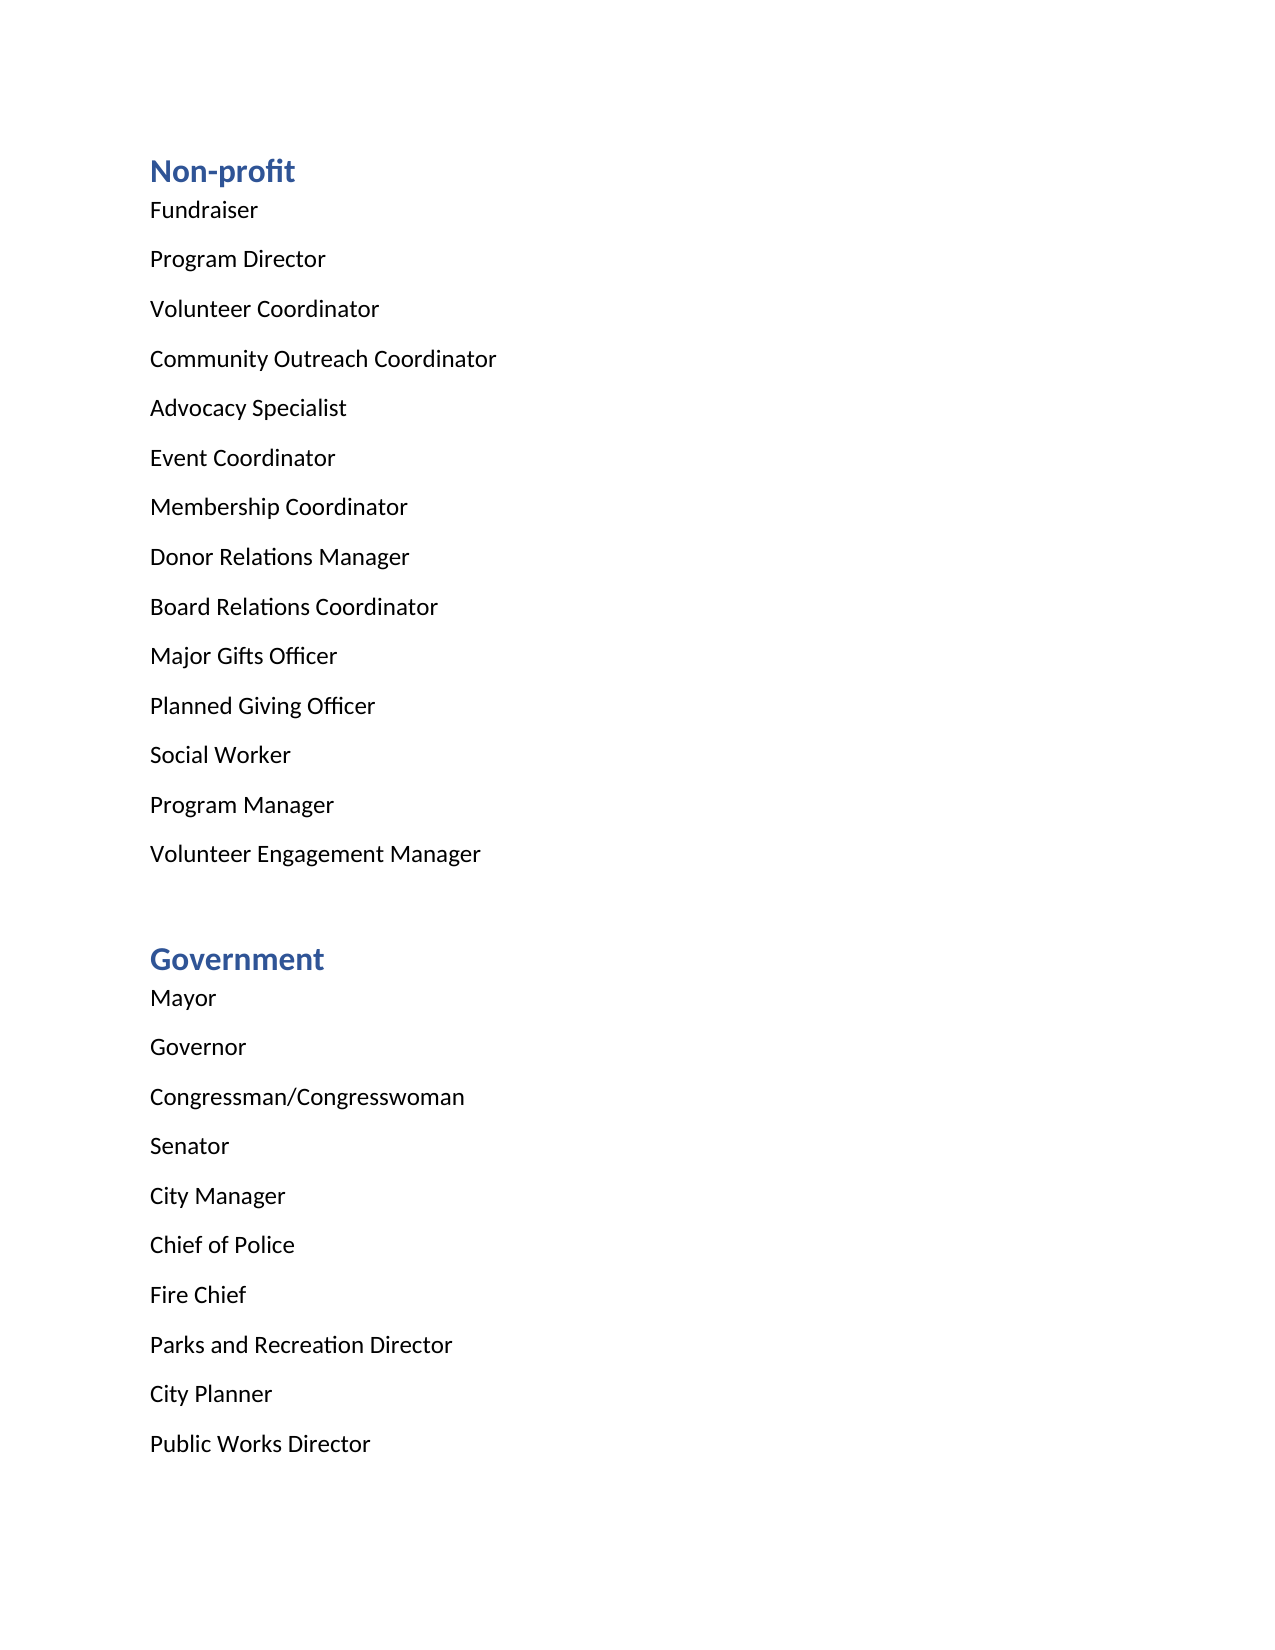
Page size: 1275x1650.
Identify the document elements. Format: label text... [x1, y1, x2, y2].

text Fundraiser [150, 194, 1125, 224]
text Congressman/Congresswoman [150, 1081, 1125, 1111]
text Volunteer Engagement Manager [150, 838, 1125, 869]
subtitle Non-profit [150, 150, 1125, 191]
text Board Relations Coordinator [150, 591, 1125, 621]
text Fire Chief [150, 1279, 1125, 1310]
text Public Works Director [150, 1428, 1125, 1458]
text Program Director [150, 243, 1125, 274]
text Planned Giving Officer [150, 690, 1125, 720]
text Donor Relations Manager [150, 541, 1125, 572]
text Governor [150, 1031, 1125, 1062]
text Advocacy Specialist [150, 392, 1125, 423]
text Mayor [150, 982, 1125, 1012]
text Social Worker [150, 739, 1125, 770]
text Membership Coordinator [150, 491, 1125, 522]
text Chief of Police [150, 1229, 1125, 1260]
subtitle Government [150, 938, 1125, 978]
text Major Gifts Officer [150, 640, 1125, 671]
text Event Coordinator [150, 442, 1125, 472]
text Community Outreach Coordinator [150, 343, 1125, 373]
text Parks and Recreation Director [150, 1329, 1125, 1359]
text Senator [150, 1130, 1125, 1161]
text City Planner [150, 1378, 1125, 1409]
text City Manager [150, 1180, 1125, 1211]
text Program Manager [150, 789, 1125, 819]
text Volunteer Coordinator [150, 293, 1125, 324]
